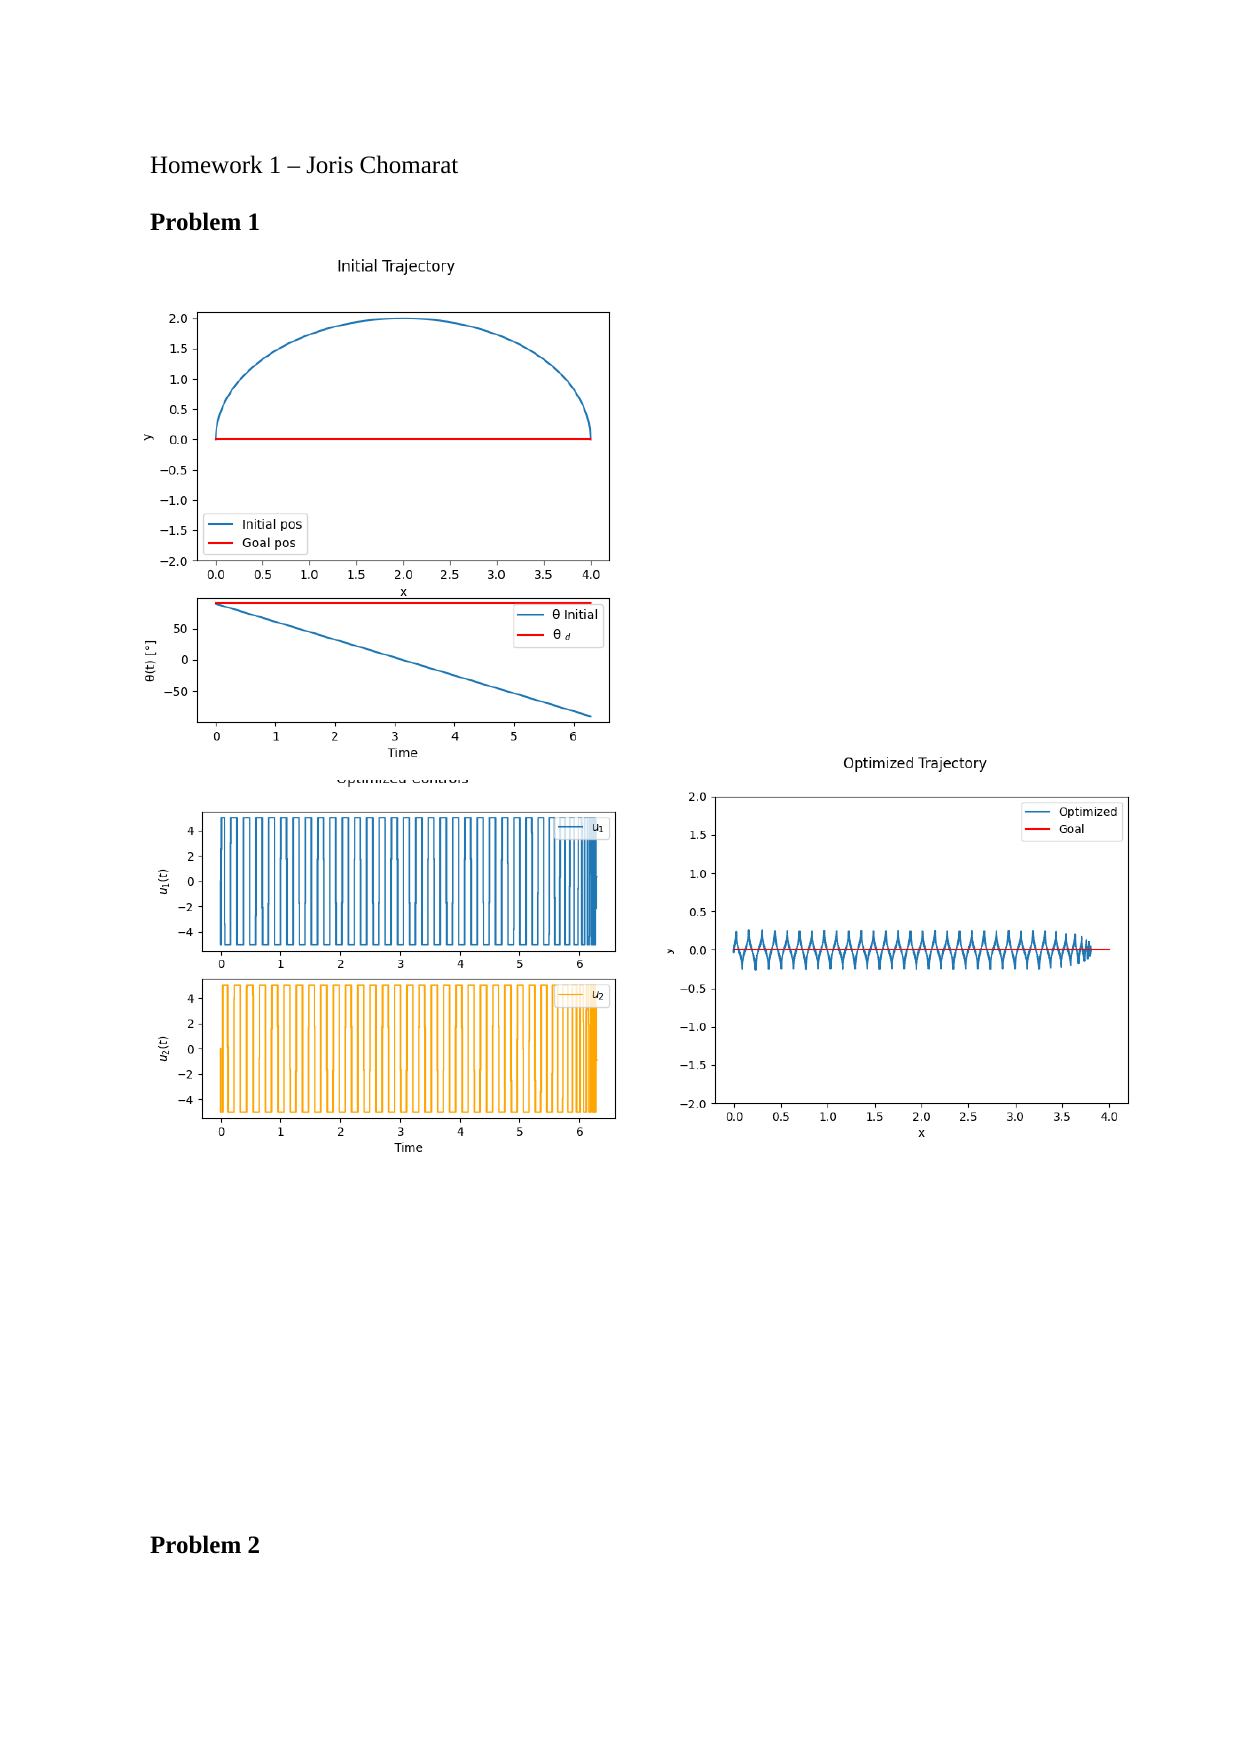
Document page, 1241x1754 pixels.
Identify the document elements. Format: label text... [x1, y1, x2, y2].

text Problem 2 [150, 1530, 1090, 1559]
text Problem 1 [150, 207, 1090, 236]
picture [130, 248, 1181, 1162]
text Homework 1 – Joris Chomarat [150, 150, 1090, 179]
